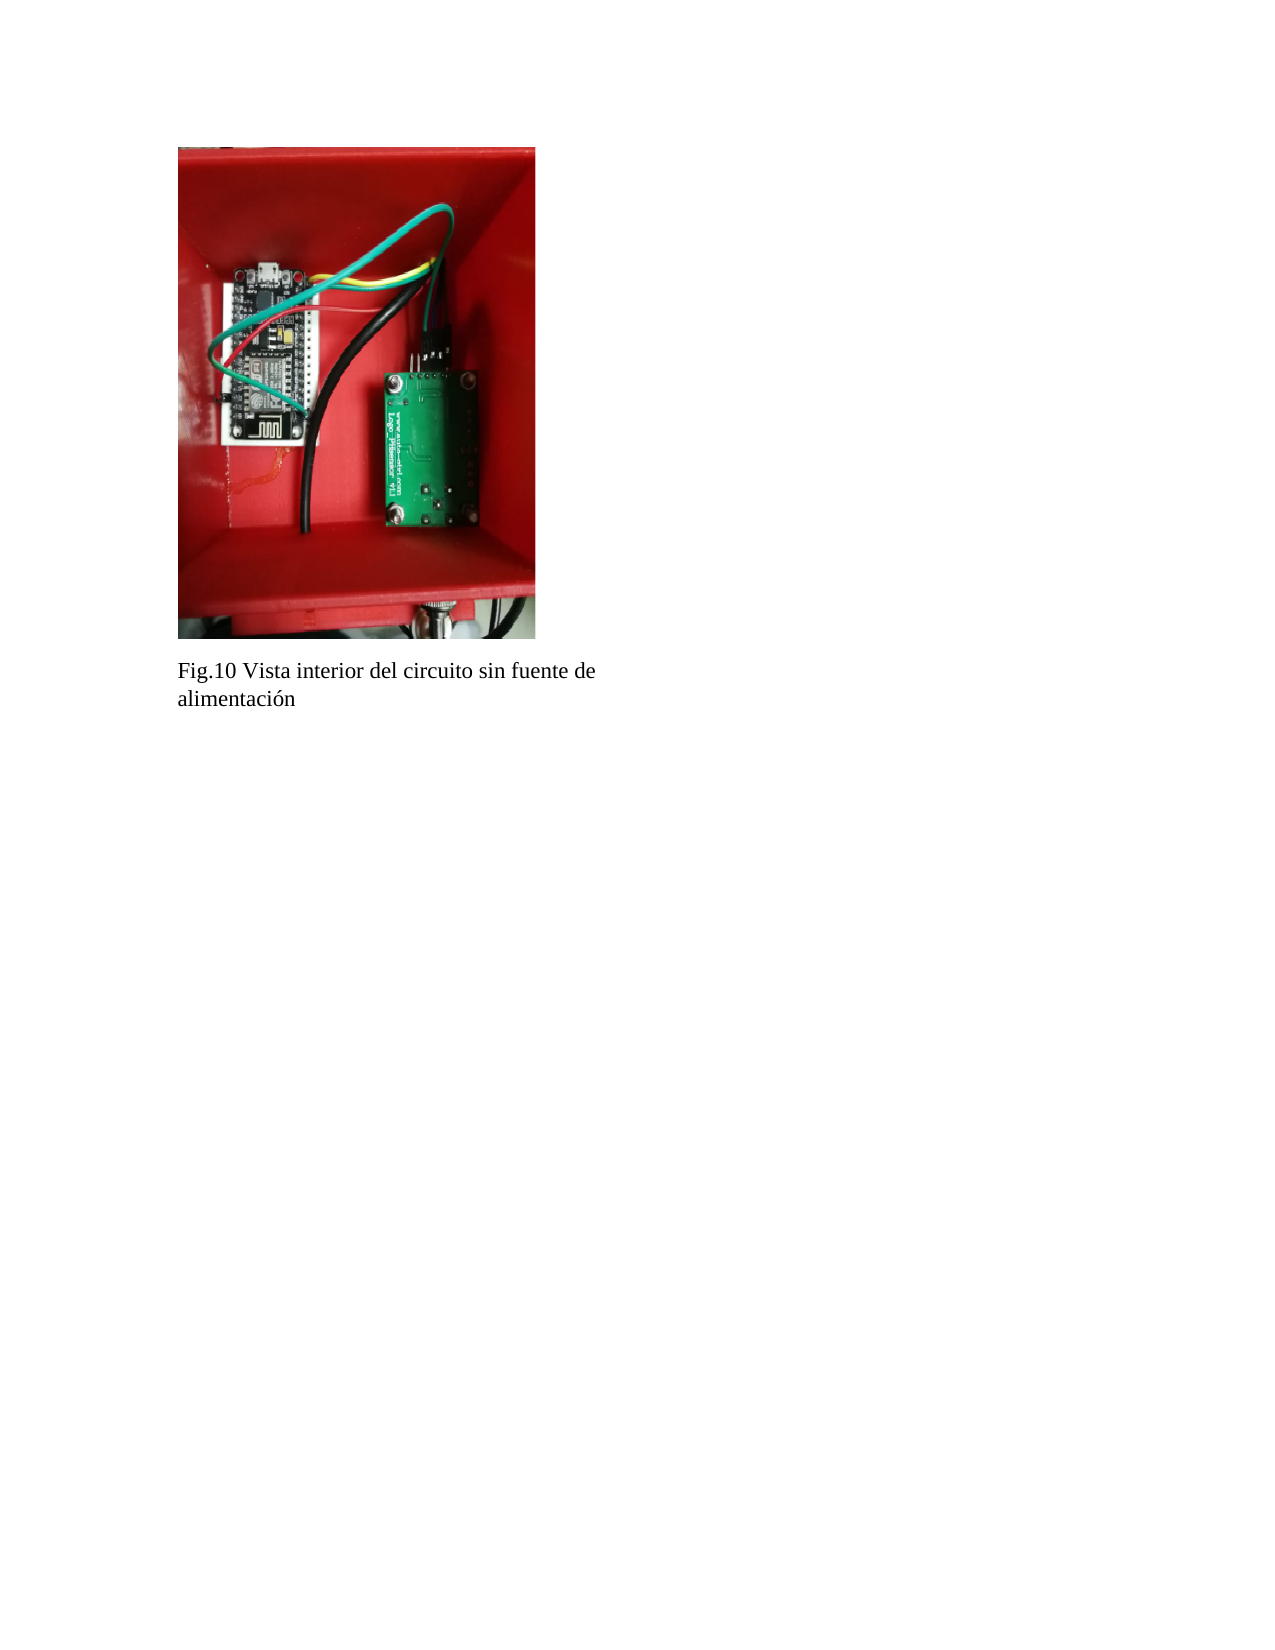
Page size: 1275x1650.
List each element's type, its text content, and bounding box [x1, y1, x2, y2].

picture [177, 147, 536, 639]
text Fig.10 Vista interior del circuito sin fuente de alimentación [177, 657, 601, 712]
